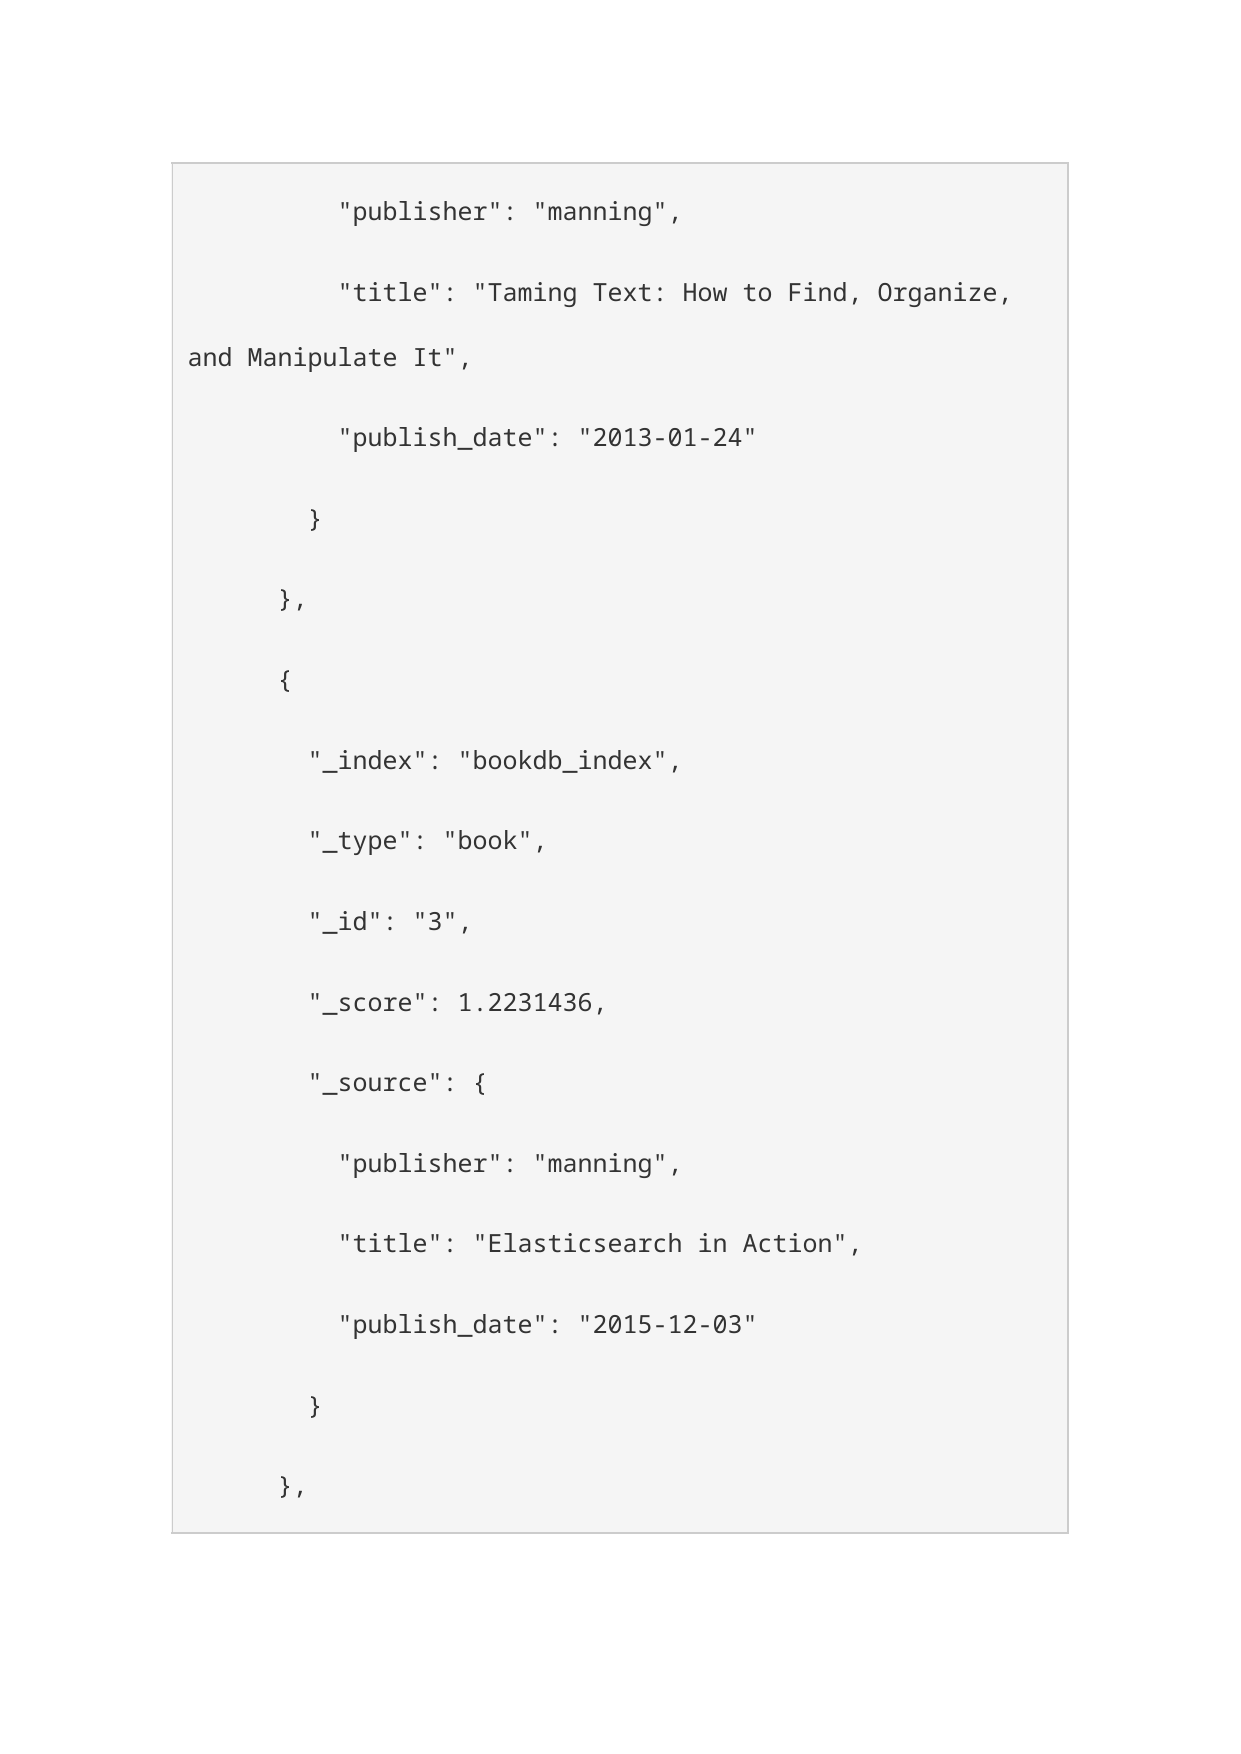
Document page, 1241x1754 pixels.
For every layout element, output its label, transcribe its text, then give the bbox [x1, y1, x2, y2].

text "publisher": "manning", [173, 1114, 1067, 1194]
text "_id": "3", [173, 872, 1067, 953]
text } [173, 469, 1067, 549]
text "publisher": "manning", [173, 164, 1067, 243]
text "_index": "bookdb_index", [173, 711, 1067, 791]
text "_source": { [173, 1033, 1067, 1114]
text "title": "Taming Text: How to Find, Organize, and Manipulate It", [173, 243, 1067, 388]
text }, [173, 1436, 1067, 1532]
text }, [173, 549, 1067, 630]
text } [173, 1356, 1067, 1436]
text "title": "Elasticsearch in Action", [173, 1194, 1067, 1275]
text "_type": "book", [173, 791, 1067, 872]
text "publish_date": "2015-12-03" [173, 1275, 1067, 1356]
text "_score": 1.2231436, [173, 953, 1067, 1033]
text "publish_date": "2013-01-24" [173, 388, 1067, 469]
text { [173, 630, 1067, 711]
